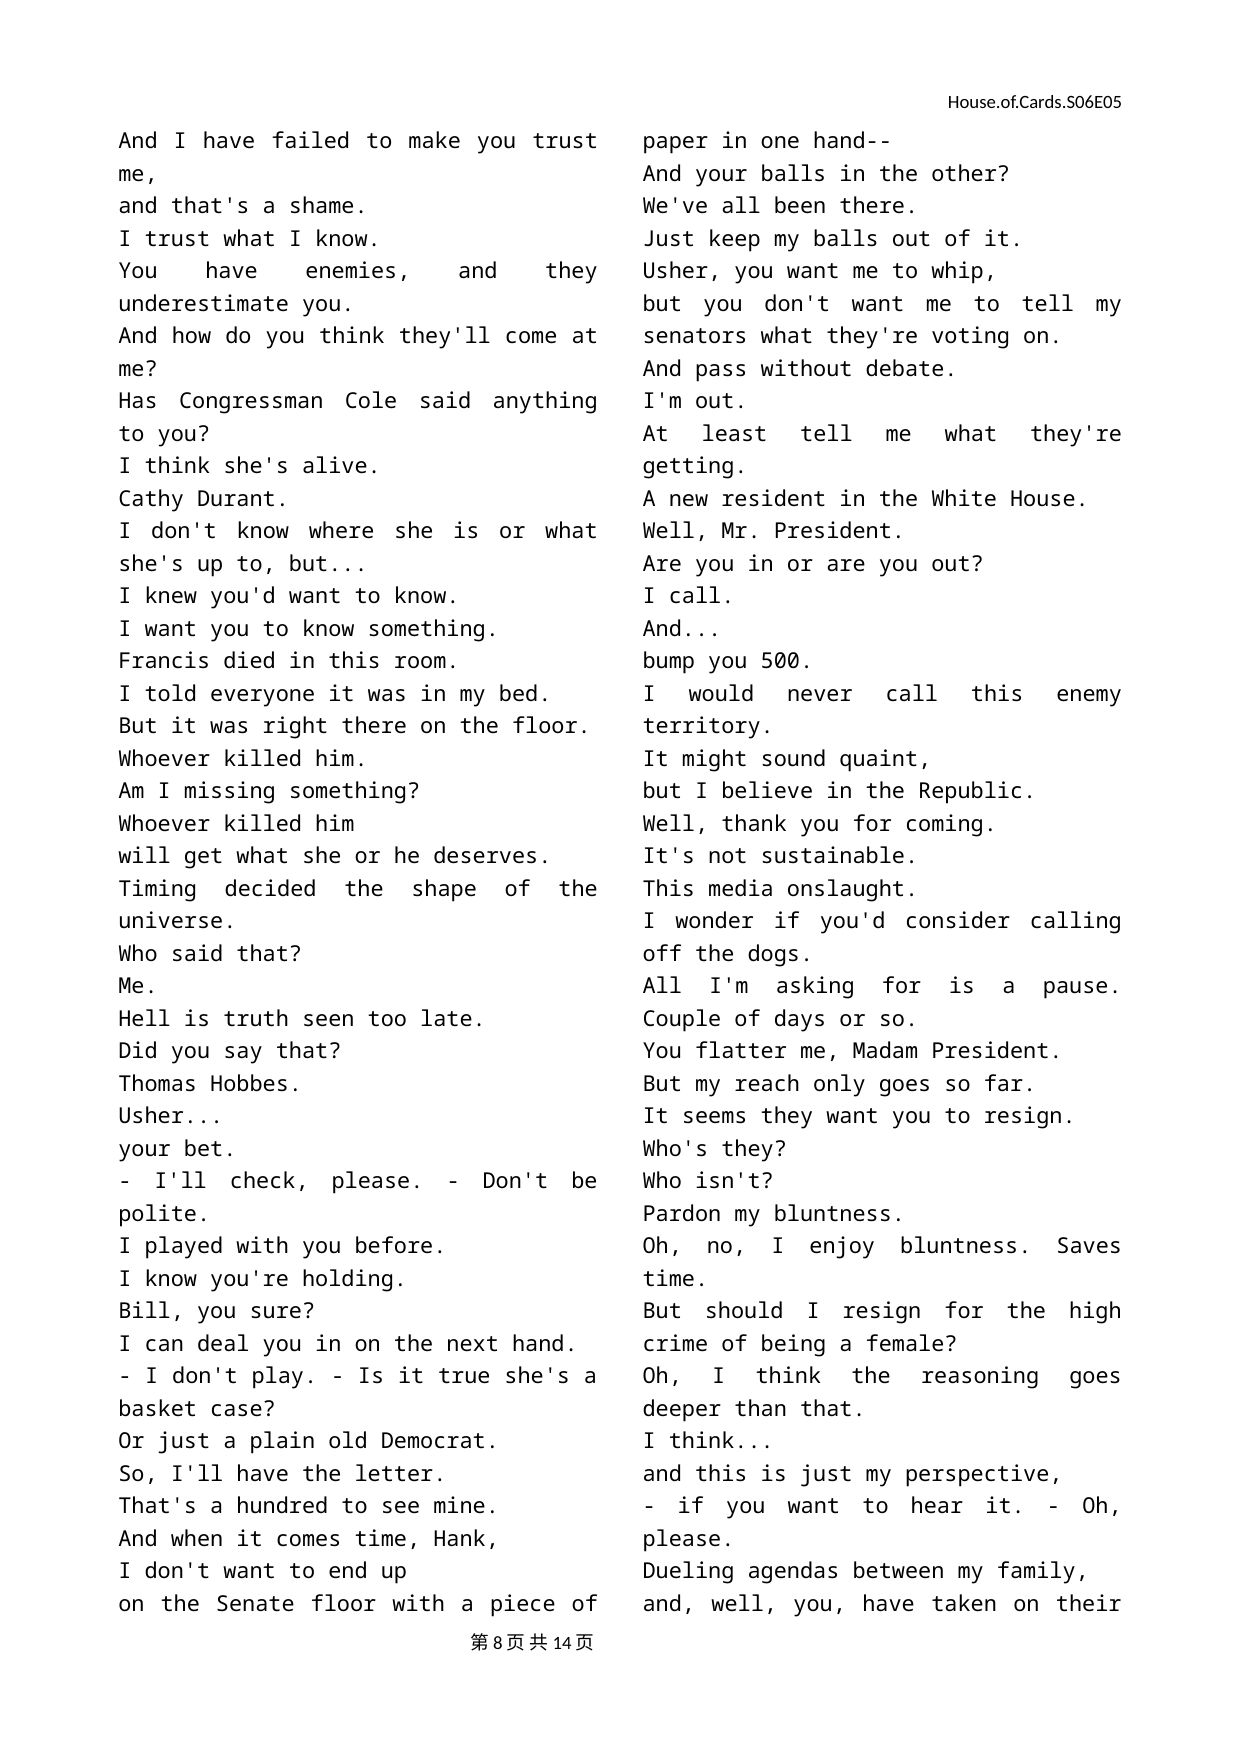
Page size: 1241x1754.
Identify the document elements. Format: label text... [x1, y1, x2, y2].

text I knew you'd want to know. [118, 579, 598, 612]
text your bet. [118, 1132, 598, 1164]
text And when it comes time, Hank, [118, 1522, 598, 1554]
text This media onslaught. [642, 872, 1122, 904]
text I think... [642, 1424, 1122, 1457]
text So, I'll have the letter. [118, 1457, 598, 1489]
text - I don't play. - Is it true she's a basket case? [118, 1359, 598, 1424]
text but I believe in the Republic. [642, 774, 1122, 807]
text Did you say that? [118, 1034, 598, 1067]
text I trust what I know. [118, 222, 598, 254]
text on the Senate floor with a piece of paper in one hand-- [642, 124, 1122, 157]
text You have enemies, and they underestimate you. [118, 254, 598, 319]
text I would never call this enemy territory. [642, 677, 1122, 742]
text Oh, no, I enjoy bluntness. Saves time. [642, 1229, 1122, 1294]
text Who isn't? [642, 1164, 1122, 1197]
text Am I missing something? [118, 774, 598, 807]
text - I'll check, please. - Don't be polite. [118, 1164, 598, 1229]
text and this is just my perspective, [642, 1457, 1122, 1489]
text Whoever killed him [118, 807, 598, 839]
text I don't want to end up [118, 1554, 598, 1587]
text Just keep my balls out of it. [642, 222, 1122, 254]
text and, well, you, have taken on their own life. [642, 1587, 1122, 1619]
text It seems they want you to resign. [642, 1099, 1122, 1132]
text You flatter me, Madam President. [642, 1034, 1122, 1067]
text And how do you think they'll come at me? [118, 319, 598, 384]
text I played with you before. [118, 1229, 598, 1262]
text And I have failed to make you trust me, [118, 124, 598, 189]
text Are you in or are you out? [642, 547, 1122, 579]
text And... [642, 612, 1122, 644]
text I wonder if you'd consider calling off the dogs. [642, 904, 1122, 969]
text Who's they? [642, 1132, 1122, 1164]
text Whoever killed him. [118, 742, 598, 774]
text I'm out. [642, 384, 1122, 417]
text But should I resign for the high crime of being a female? [642, 1294, 1122, 1359]
text but you don't want me to tell my senators what they're voting on. [642, 287, 1122, 352]
text Oh, I think the reasoning goes deeper than that. [642, 1359, 1122, 1424]
text But my reach only goes so far. [642, 1067, 1122, 1099]
text I want you to know something. [118, 612, 598, 644]
text Pardon my bluntness. [642, 1197, 1122, 1229]
text Bill, you sure? [118, 1294, 598, 1327]
text But it was right there on the floor. [118, 709, 598, 742]
text Or just a plain old Democrat. [118, 1424, 598, 1457]
text It might sound quaint, [642, 742, 1122, 774]
text All I'm asking for is a pause. Couple of days or so. [642, 969, 1122, 1034]
text It's not sustainable. [642, 839, 1122, 872]
text Has Congressman Cole said anything to you? [118, 384, 598, 449]
text Well, Mr. President. [642, 514, 1122, 547]
text Usher... [118, 1099, 598, 1132]
text will get what she or he deserves. [118, 839, 598, 872]
text on the Senate floor with a piece of paper in one hand-- [118, 1587, 598, 1619]
text Me. [118, 969, 598, 1002]
text I can deal you in on the next hand. [118, 1327, 598, 1359]
text I don't know where she is or what she's up to, but... [118, 514, 598, 579]
text Timing decided the shape of the universe. [118, 872, 598, 937]
text Hell is truth seen too late. [118, 1002, 598, 1034]
text and that's a shame. [118, 189, 598, 222]
text And your balls in the other? [642, 157, 1122, 189]
text I know you're holding. [118, 1262, 598, 1294]
text Who said that? [118, 937, 598, 969]
text Dueling agendas between my family, [642, 1554, 1122, 1587]
text Well, thank you for coming. [642, 807, 1122, 839]
text I told everyone it was in my bed. [118, 677, 598, 709]
text We've all been there. [642, 189, 1122, 222]
text At least tell me what they're getting. [642, 417, 1122, 482]
text Francis died in this room. [118, 644, 598, 677]
text I call. [642, 579, 1122, 612]
text bump you 500. [642, 644, 1122, 677]
text Usher, you want me to whip, [642, 254, 1122, 287]
text A new resident in the White House. [642, 482, 1122, 514]
text I think she's alive. [118, 449, 598, 482]
text - if you want to hear it. - Oh, please. [642, 1489, 1122, 1554]
text Thomas Hobbes. [118, 1067, 598, 1099]
text That's a hundred to see mine. [118, 1489, 598, 1522]
text And pass without debate. [642, 352, 1122, 384]
text Cathy Durant. [118, 482, 598, 514]
